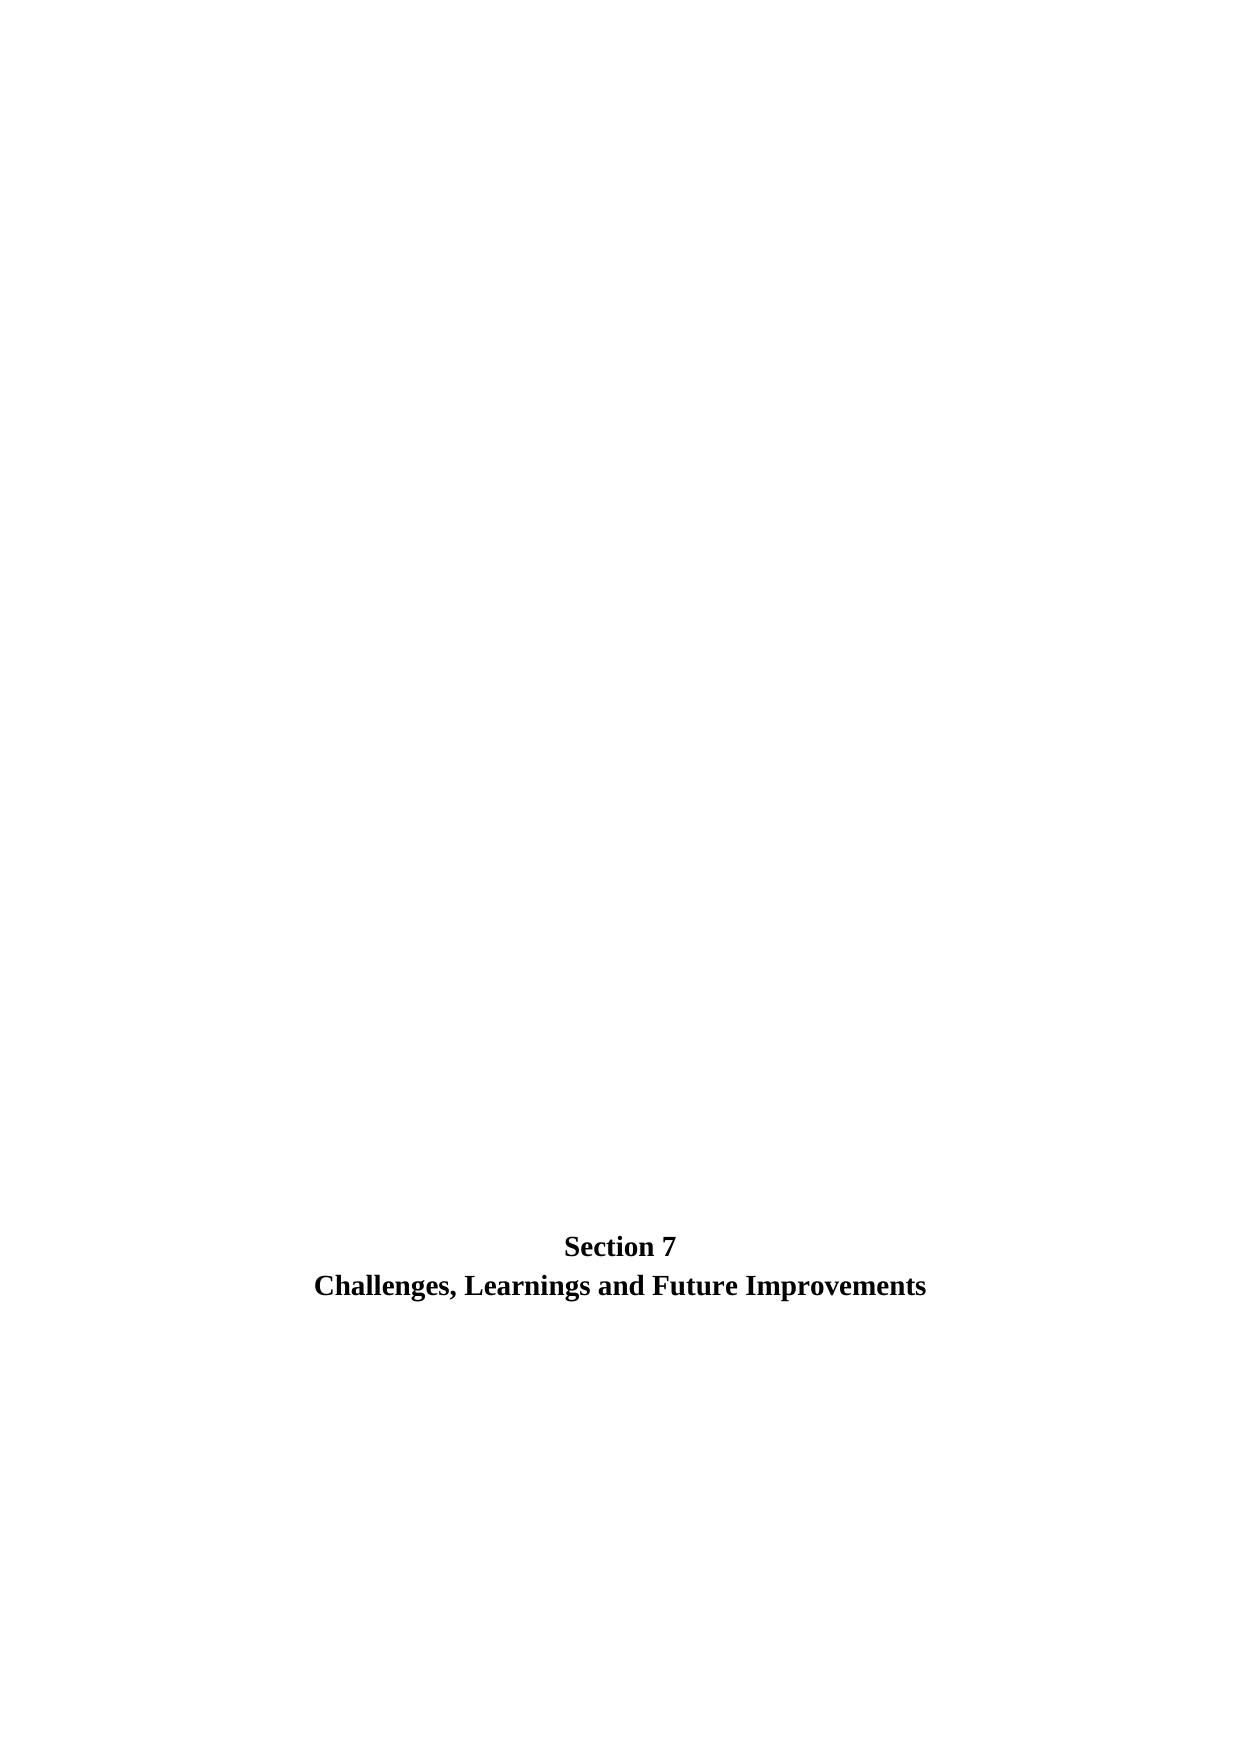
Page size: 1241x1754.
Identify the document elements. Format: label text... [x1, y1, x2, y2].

text Section 7 [150, 1229, 1090, 1263]
text Challenges, Learnings and Future Improvements [150, 1268, 1090, 1301]
